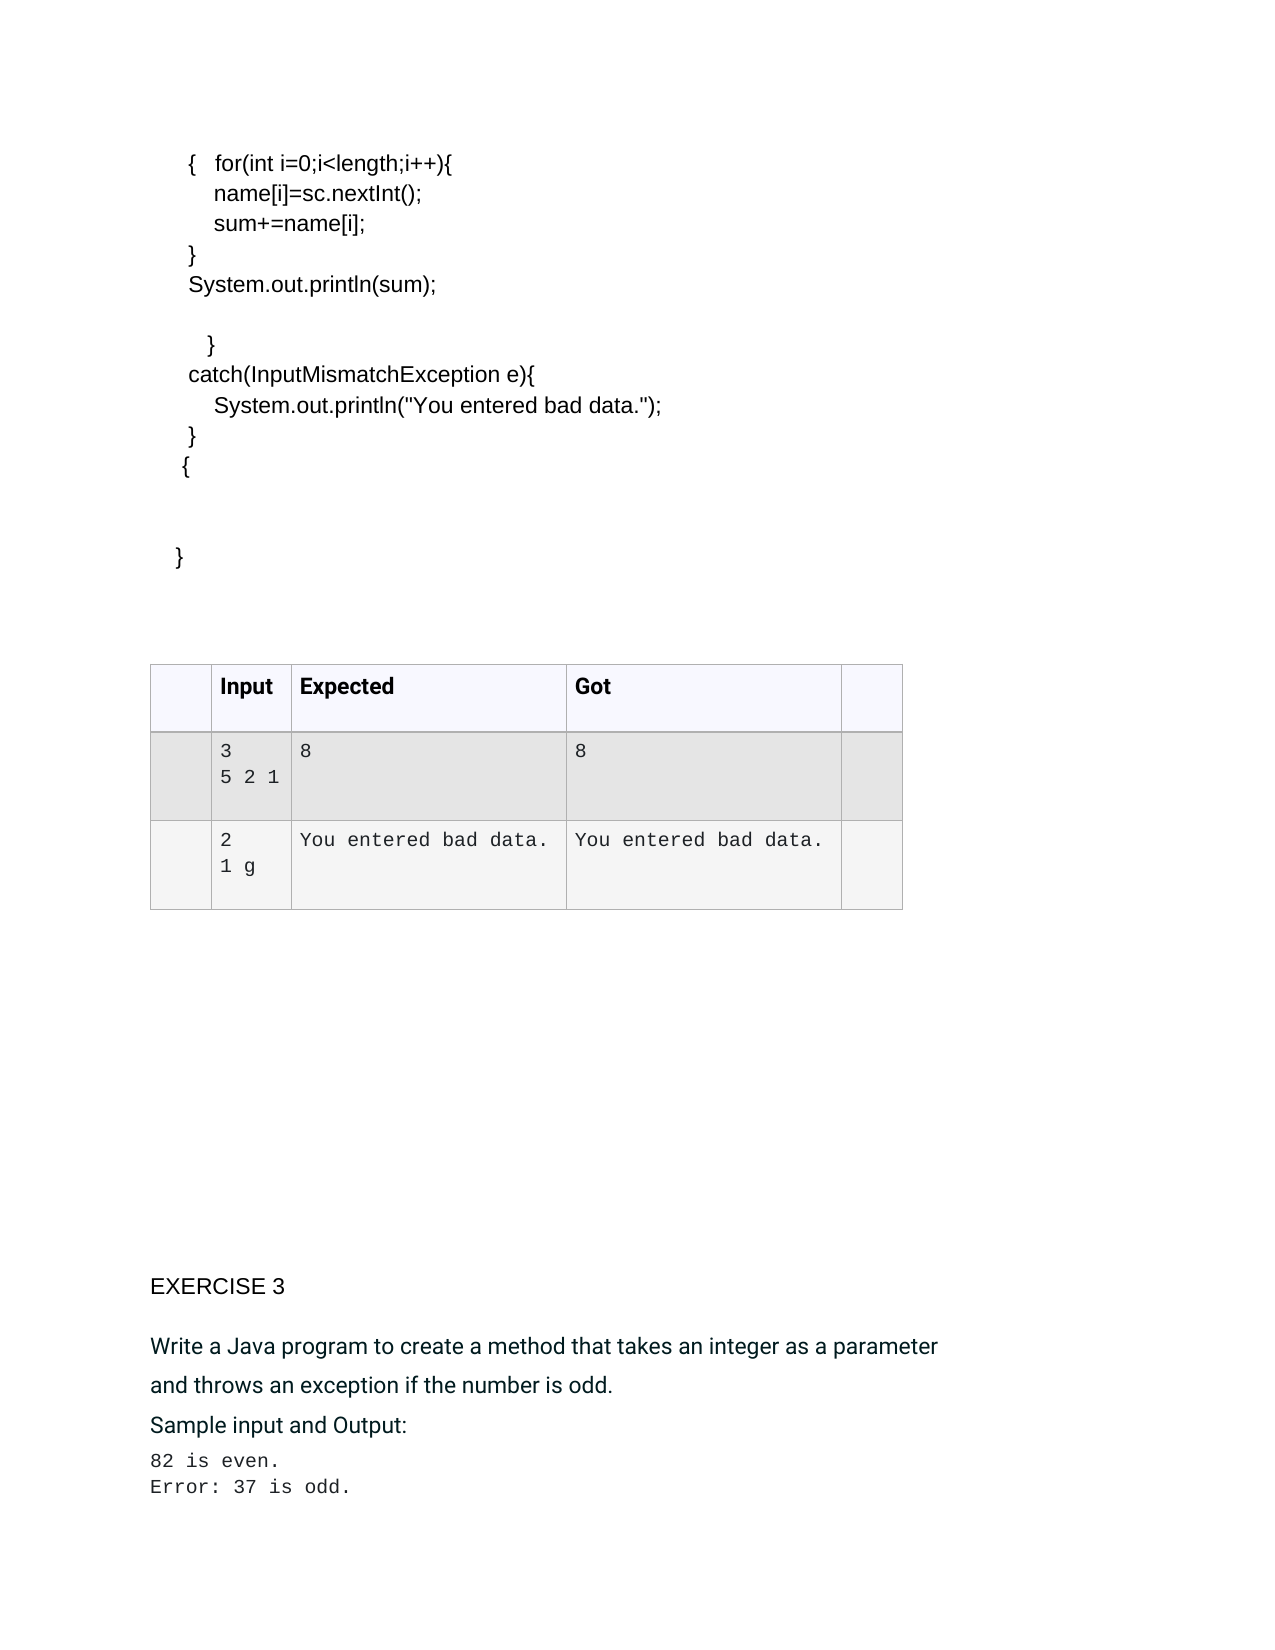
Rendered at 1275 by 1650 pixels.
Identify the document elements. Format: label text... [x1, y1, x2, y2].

text Error: 37 is odd. [150, 1477, 1125, 1499]
table_cell [842, 821, 902, 909]
text } [150, 543, 1125, 569]
table_header [151, 665, 211, 731]
text 82 is even. [150, 1451, 1125, 1474]
text { for(int i=0;i<length;i++){ [150, 150, 1125, 176]
table_header Expected [292, 665, 566, 731]
text and throws an exception if the number is odd. [150, 1373, 1125, 1399]
table_cell 8 [292, 733, 566, 820]
text } [150, 331, 1125, 358]
text sum+=name[i]; [150, 210, 1125, 237]
table_cell You entered bad data. [292, 821, 566, 909]
table_cell 2 1 g [212, 821, 291, 909]
text EXERCISE 3 [150, 1273, 1125, 1299]
text { [150, 452, 1125, 478]
text System.out.println(sum); [150, 271, 1125, 297]
table_cell [842, 733, 902, 820]
text Write a Java program to create a method that takes an integer as a parameter [150, 1333, 1125, 1360]
text System.out.println("You entered bad data."); [150, 392, 1125, 418]
text } [150, 241, 1125, 267]
table_cell You entered bad data. [567, 821, 841, 909]
table_cell 3 5 2 1 [212, 733, 291, 820]
text name[i]=sc.nextInt(); [150, 180, 1125, 207]
text Sample input and Output: [150, 1412, 1125, 1439]
table_header Got [567, 665, 841, 731]
table_header Input [212, 665, 291, 731]
table_cell [151, 821, 211, 909]
table_header [842, 665, 902, 731]
text } [150, 422, 1125, 448]
table_cell [151, 733, 211, 820]
table_cell 8 [567, 733, 841, 820]
text catch(InputMismatchException e){ [150, 361, 1125, 388]
